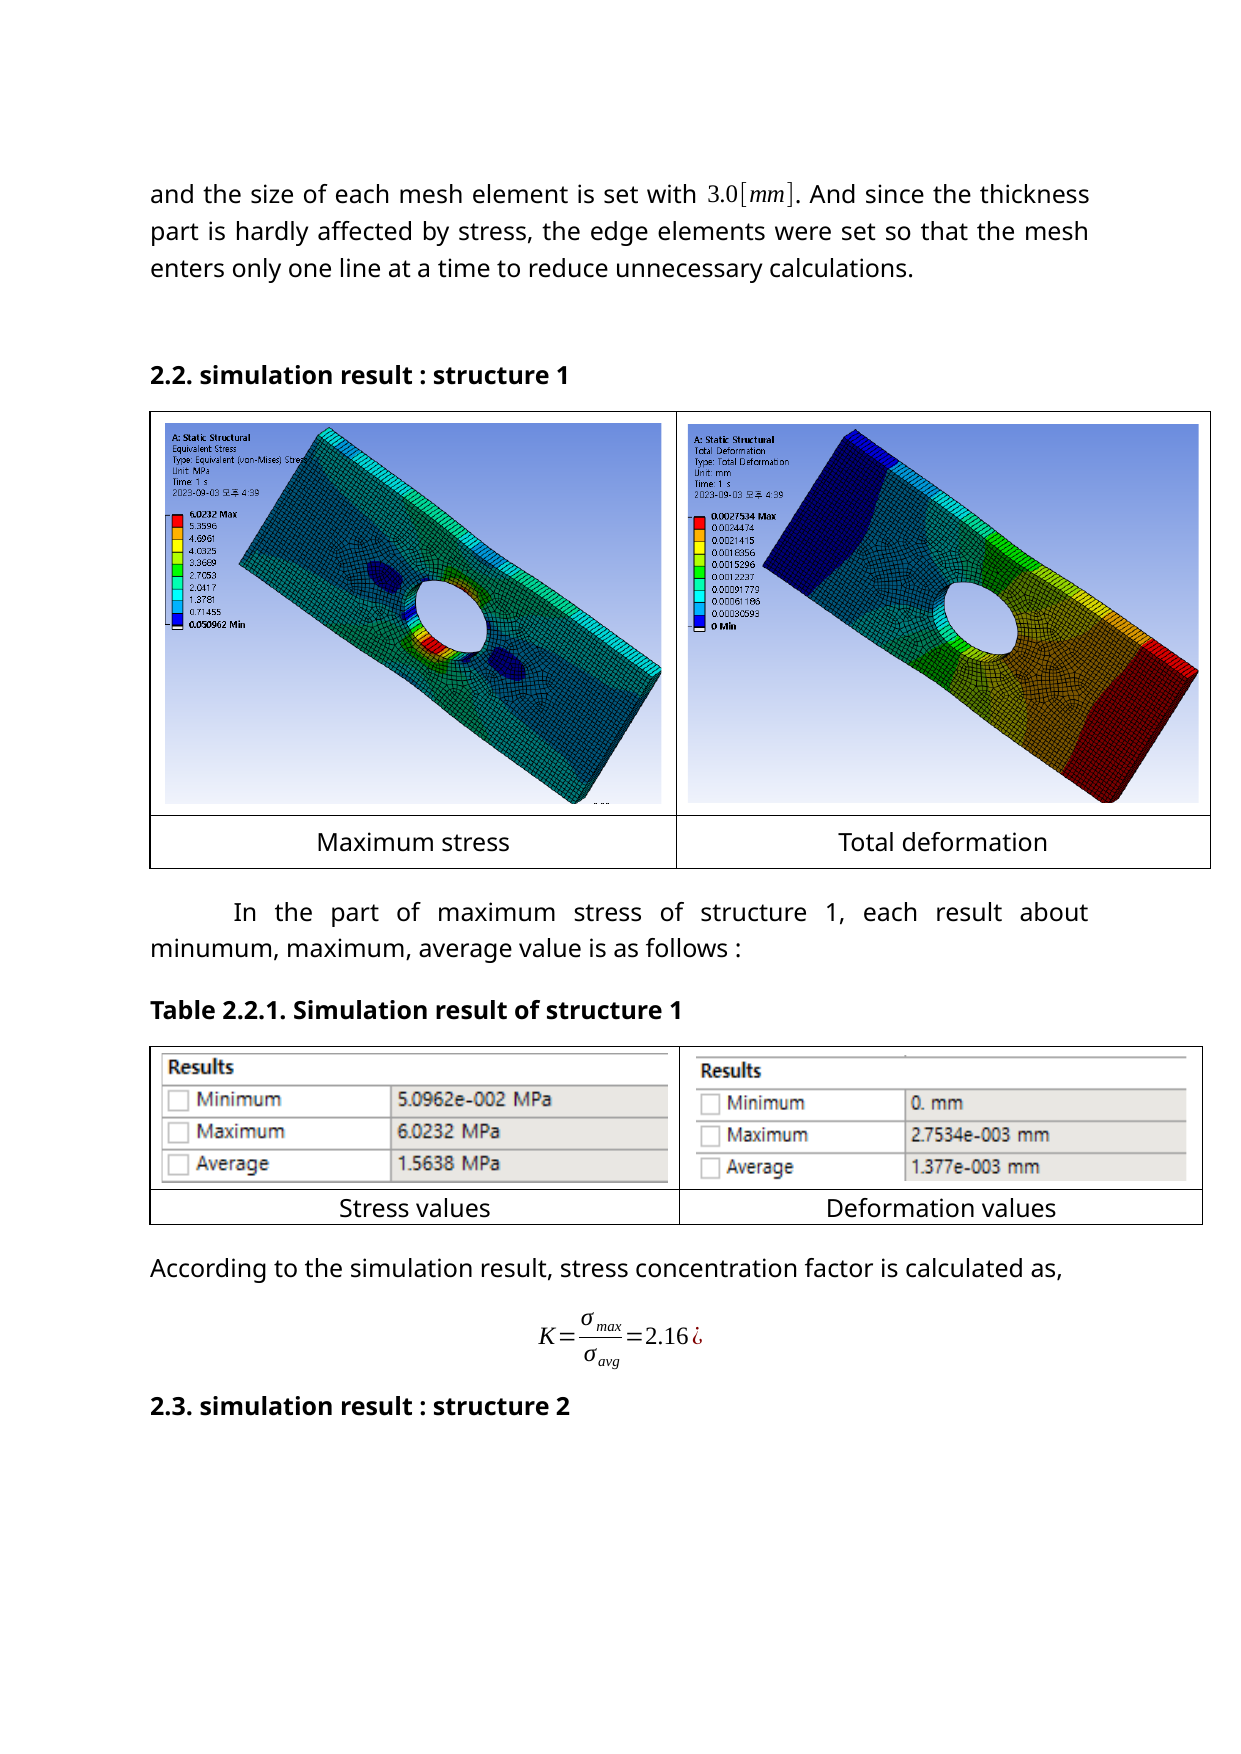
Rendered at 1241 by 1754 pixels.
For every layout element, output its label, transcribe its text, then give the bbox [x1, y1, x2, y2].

table_cell Stress values [151, 1190, 679, 1224]
text Table 2.2.1. Simulation result of structure 1 [150, 993, 1090, 1027]
text 2.3. simulation result : structure 2 [150, 1389, 1090, 1423]
picture [161, 1053, 668, 1183]
table_header [680, 1047, 1202, 1189]
table_header [151, 1047, 679, 1189]
text 2.2. simulation result : structure 1 [150, 358, 1090, 392]
picture [687, 424, 1199, 803]
table_cell Maximum stress [151, 816, 676, 868]
table_cell Deformation values [680, 1190, 1202, 1224]
picture [696, 1055, 1187, 1181]
table_cell Total deformation [677, 816, 1210, 868]
text In the part of maximum stress of structure 1, each result about minumum, maximum, average value is as follows : [150, 894, 1090, 965]
text According to the simulation result, stress concentration factor is calculated as, [150, 1250, 1090, 1284]
table_header [151, 412, 676, 815]
table_header [677, 412, 1210, 815]
picture [165, 423, 662, 804]
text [150, 177, 1090, 285]
